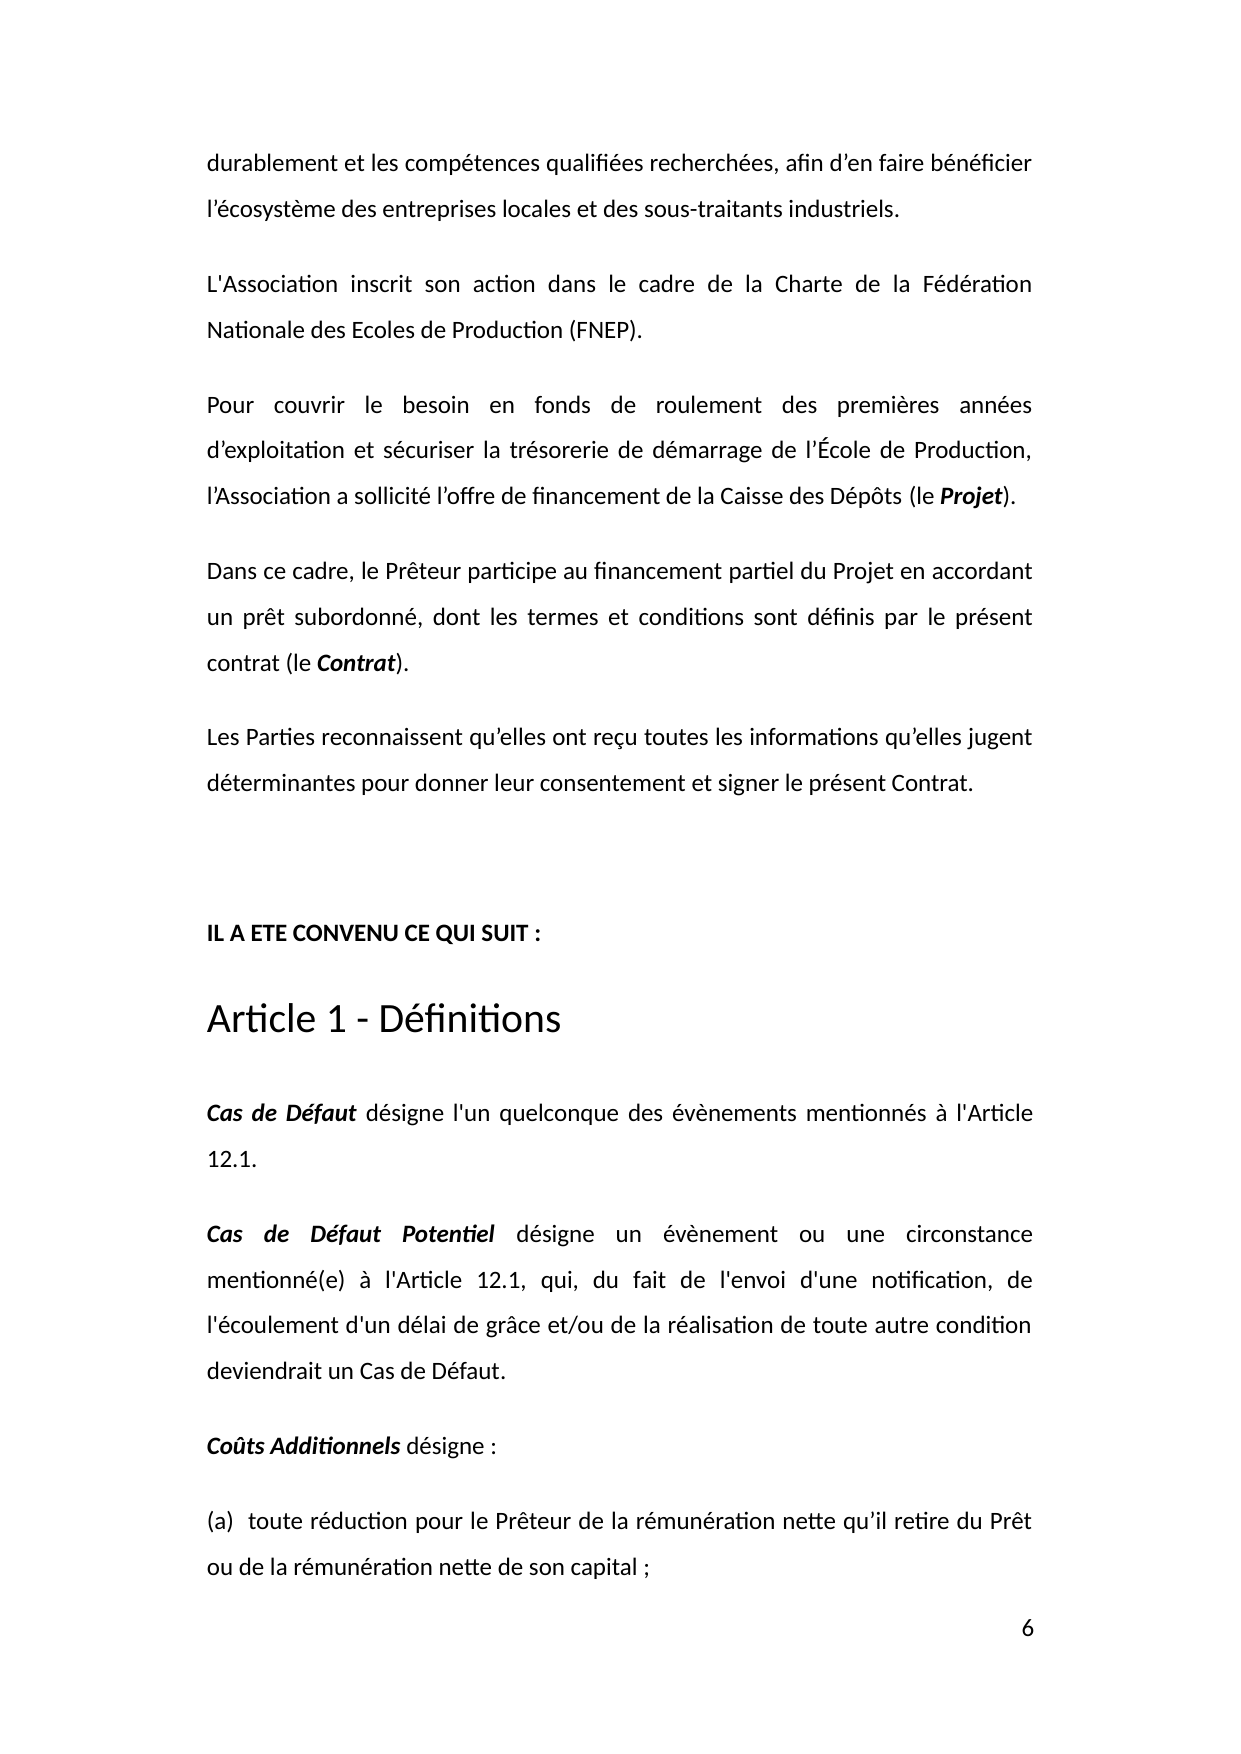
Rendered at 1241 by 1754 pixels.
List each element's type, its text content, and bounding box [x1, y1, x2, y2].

text L'Association inscrit son action dans le cadre de la Charte de la Fédération Nationale des Ecoles de Production (FNEP). [207, 268, 1033, 344]
text Pour couvrir le besoin en fonds de roulement des premières années d’exploitation et sécuriser la trésorerie de démarrage de l’École de Production, l’Association a sollicité l’offre de financement de la Caisse des Dépôts (le Projet). [207, 389, 1033, 511]
text IL A ETE CONVENU CE QUI SUIT : [207, 917, 1033, 948]
text Cas de Défaut désigne l'un quelconque des évènements mentionnés à l'Article 12.1. [207, 1097, 1033, 1174]
text Les Parties reconnaissent qu’elles ont reçu toutes les informations qu’elles jugent déterminantes pour donner leur consentement et signer le présent Contrat. [207, 722, 1033, 798]
text Dans ce cadre, le Prêteur participe au financement partiel du Projet en accordant un prêt subordonné, dont les termes et conditions sont définis par le présent contrat (le Contrat). [207, 555, 1033, 677]
text Coûts Additionnels désigne : [207, 1430, 1033, 1461]
text Cas de Défaut Potentiel désigne un évènement ou une circonstance mentionné(e) à l'Article 12.1, qui, du fait de l'envoi d'une notification, de l'écoulement d'un délai de grâce et/ou de la réalisation de toute autre condition deviendrait un Cas de Défaut. [207, 1218, 1033, 1386]
text (a) toute réduction pour le Prêteur de la rémunération nette qu’il retire du Prêt ou de la rémunération nette de son capital ; [207, 1505, 1033, 1581]
subtitle Article 1 - Définitions [207, 992, 1033, 1043]
